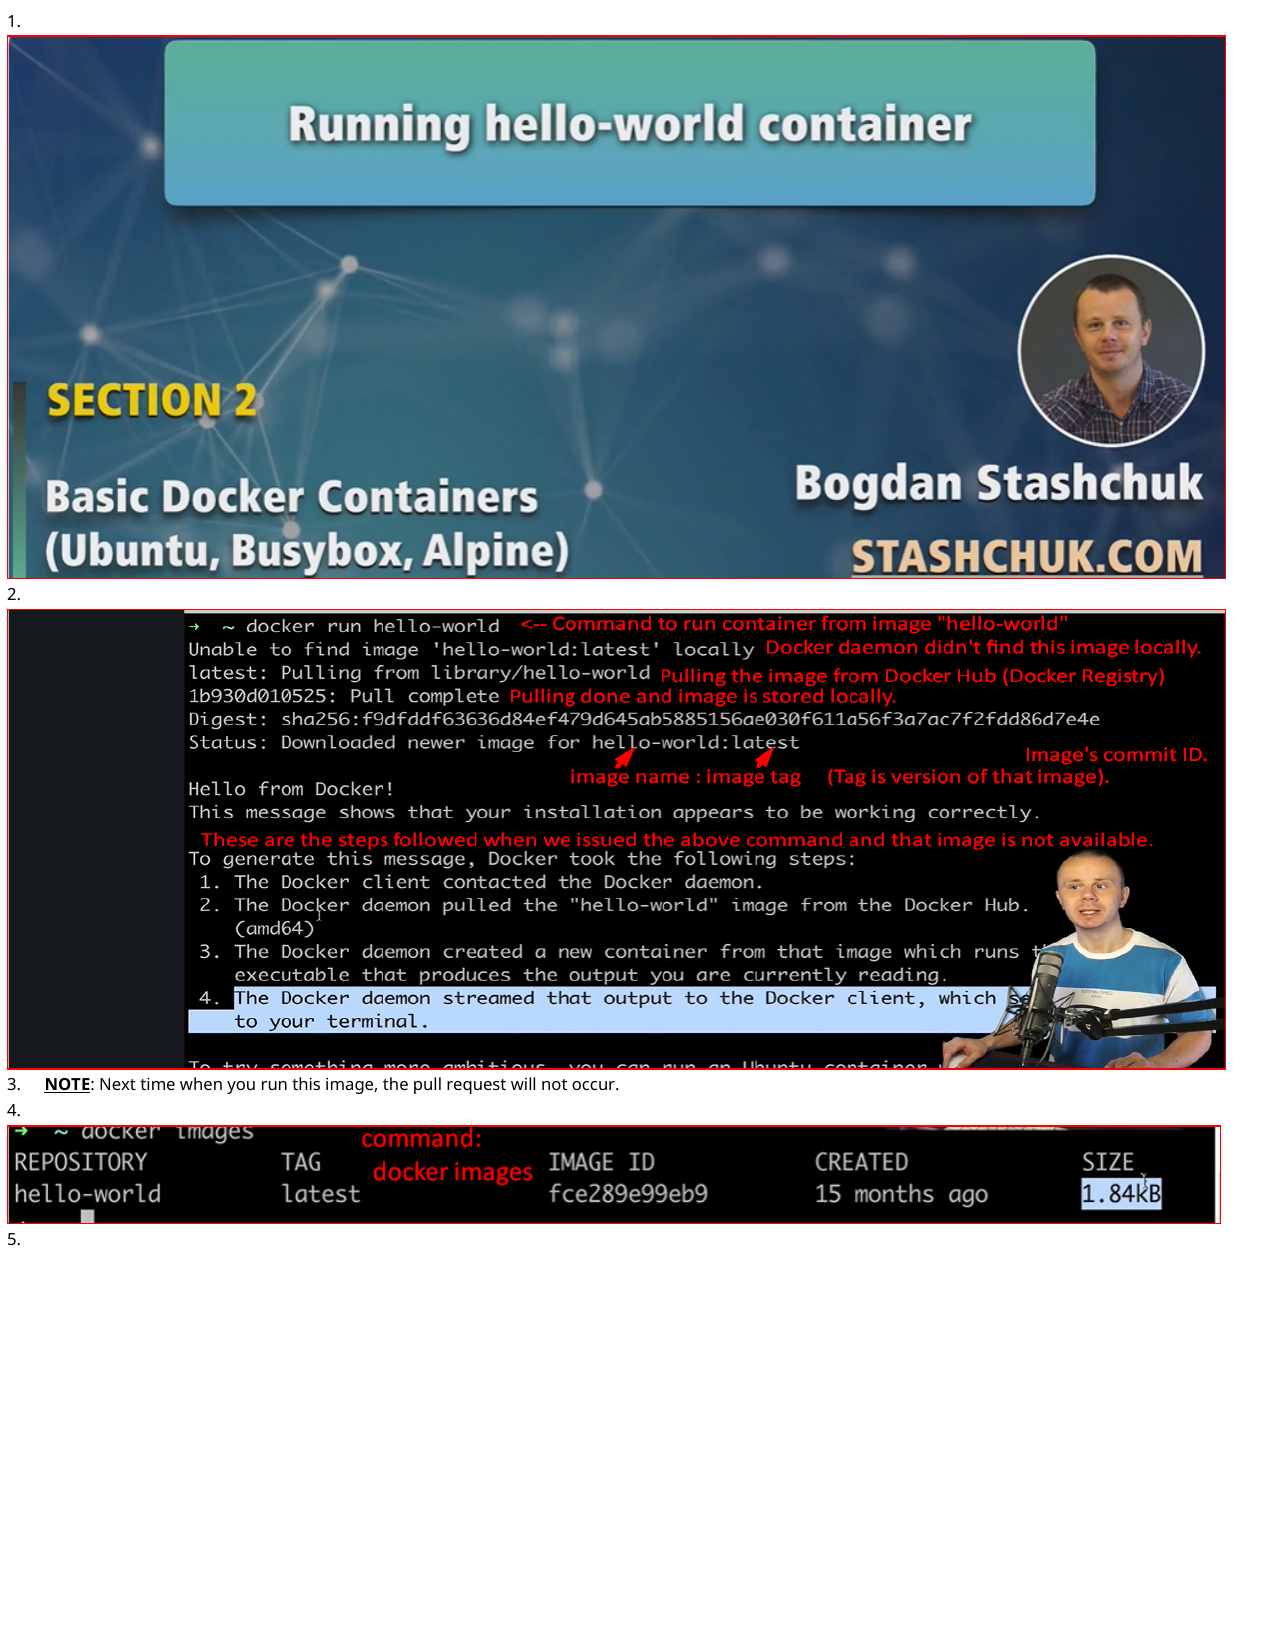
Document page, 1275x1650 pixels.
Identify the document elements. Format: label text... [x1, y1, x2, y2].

list NOTE: Next time when you run this image, the pull request will not occur. [7, 1073, 1255, 1096]
picture [8, 610, 1225, 1068]
picture [8, 1127, 1220, 1223]
picture [8, 37, 1225, 578]
